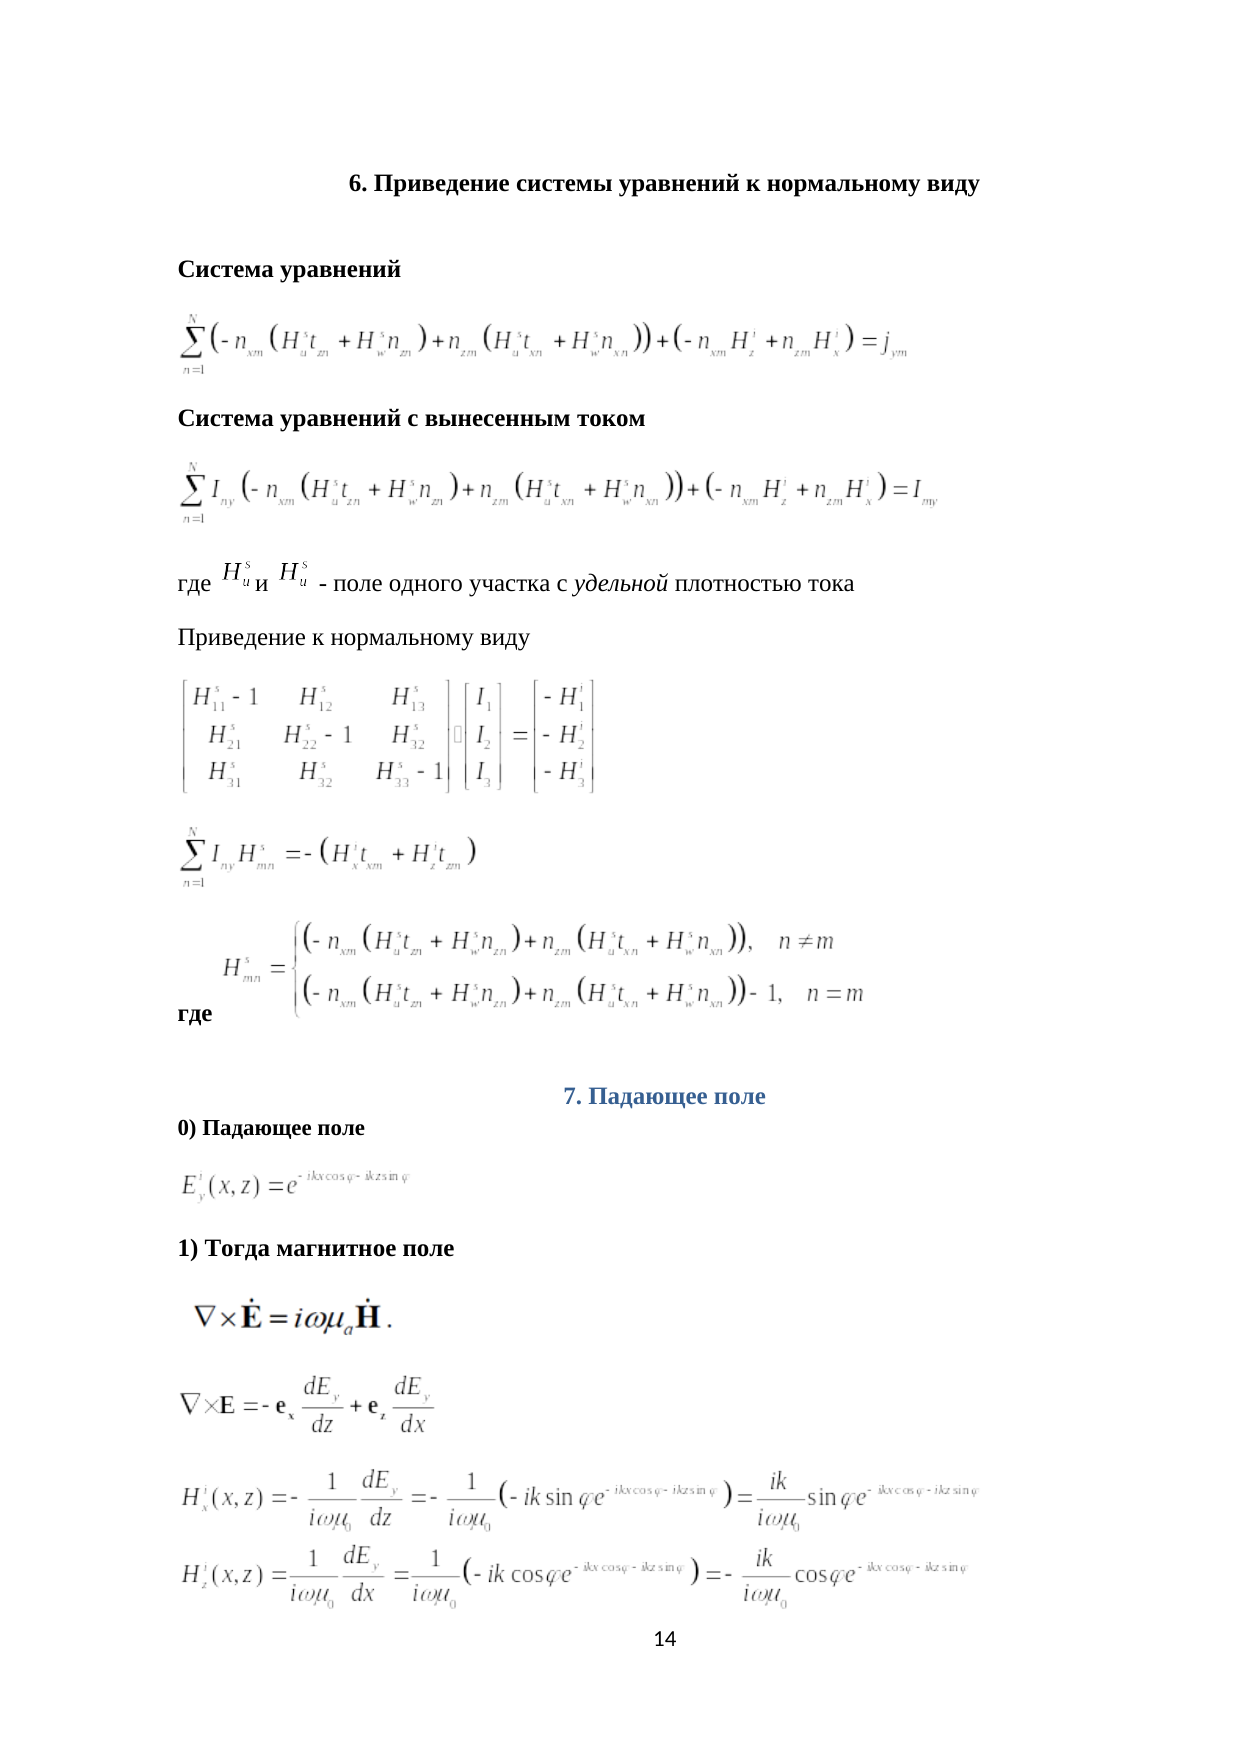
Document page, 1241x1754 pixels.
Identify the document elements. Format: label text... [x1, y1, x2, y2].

text где и - поле одного участка с удельной плотностью тока [177, 552, 1152, 597]
subtitle 6. Приведение системы уравнений к нормальному виду [177, 168, 1152, 197]
text Приведение к нормальному виду [177, 622, 1152, 651]
text Система уравнений [177, 254, 1152, 283]
picture [177, 1287, 396, 1347]
subtitle 7. Падающее поле [177, 1081, 1152, 1110]
text где [177, 916, 1152, 1027]
text Система уравнений с вынесенным током [177, 403, 1152, 432]
text 1) Тогда магнитное поле [177, 1233, 1152, 1262]
text 0) Падающее поле [177, 1114, 1152, 1140]
